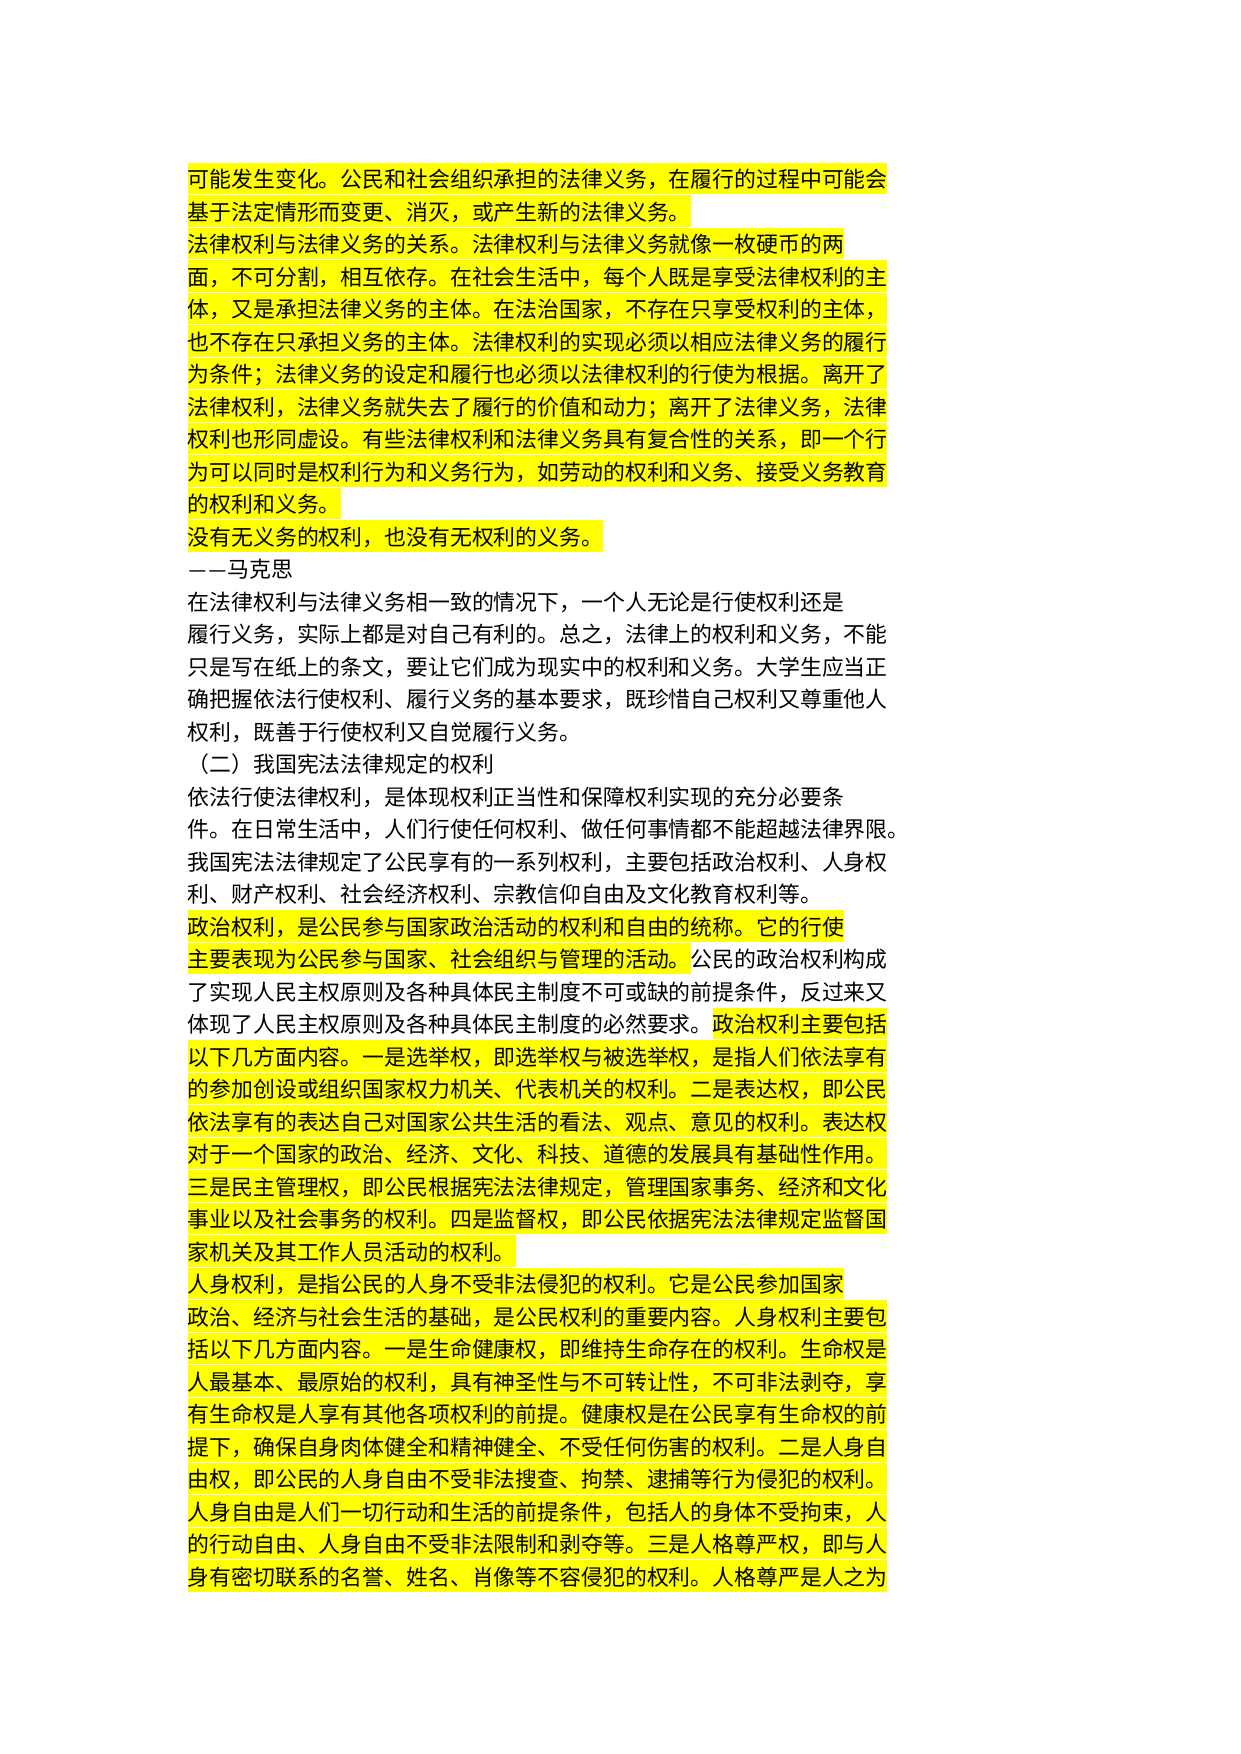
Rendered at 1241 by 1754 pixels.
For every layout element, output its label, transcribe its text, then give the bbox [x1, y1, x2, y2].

text 的行动自由、人身自由不受非法限制和剥夺等。三是人格尊严权，即与人 [187, 1527, 1053, 1559]
text 括以下几方面内容。一是生命健康权，即维持生命存在的权利。生命权是 [187, 1332, 1053, 1364]
text 家机关及其工作人员活动的权利。 [187, 1234, 1053, 1267]
text 履行义务，实际上都是对自己有利的。总之，法律上的权利和义务，不能 [187, 617, 1053, 649]
text 依法行使法律权利，是体现权利正当性和保障权利实现的充分必要条 [187, 779, 1053, 812]
text 为可以同时是权利行为和义务行为，如劳动的权利和义务、接受义务教育 [187, 454, 1053, 487]
text 政治、经济与社会生活的基础，是公民权利的重要内容。人身权利主要包 [187, 1299, 1053, 1332]
text 政治权利，是公民参与国家政治活动的权利和自由的统称。它的行使 [187, 909, 1053, 942]
text 由权，即公民的人身自由不受非法搜查、拘禁、逮捕等行为侵犯的权利。 [187, 1462, 1053, 1494]
text 我国宪法法律规定了公民享有的一系列权利，主要包括政治权利、人身权 [187, 844, 1053, 877]
text 体现了人民主权原则及各种具体民主制度的必然要求。政治权利主要包括 [187, 1007, 1053, 1039]
text 利、财产权利、社会经济权利、宗教信仰自由及文化教育权利等。 [187, 877, 1053, 909]
text 人最基本、最原始的权利，具有神圣性与不可转让性，不可非法剥夺，享 [187, 1364, 1053, 1397]
text （二）我国宪法法律规定的权利 [187, 747, 1053, 779]
text 权利也形同虚设。有些法律权利和法律义务具有复合性的关系，即一个行 [187, 422, 1053, 454]
text 对于一个国家的政治、经济、文化、科技、道德的发展具有基础性作用。 [187, 1137, 1053, 1169]
text 主要表现为公民参与国家、社会组织与管理的活动。公民的政治权利构成 [187, 942, 1053, 974]
text 法律权利，法律义务就失去了履行的价值和动力；离开了法律义务，法律 [187, 389, 1053, 422]
text 只是写在纸上的条文，要让它们成为现实中的权利和义务。大学生应当正 [187, 649, 1053, 682]
text 面，不可分割，相互依存。在社会生活中，每个人既是享受法律权利的主 [187, 259, 1053, 292]
text 为条件；法律义务的设定和履行也必须以法律权利的行使为根据。离开了 [187, 357, 1053, 389]
text 人身权利，是指公民的人身不受非法侵犯的权利。它是公民参加国家 [187, 1267, 1053, 1299]
text 件。在日常生活中，人们行使任何权利、做任何事情都不能超越法律界限。 [187, 812, 1053, 844]
text 体，又是承担法律义务的主体。在法治国家，不存在只享受权利的主体， [187, 292, 1053, 324]
text 事业以及社会事务的权利。四是监督权，即公民依据宪法法律规定监督国 [187, 1202, 1053, 1234]
text 也不存在只承担义务的主体。法律权利的实现必须以相应法律义务的履行 [187, 324, 1053, 357]
text 基于法定情形而变更、消灭，或产生新的法律义务。 [187, 194, 1053, 227]
text 了实现人民主权原则及各种具体民主制度不可或缺的前提条件，反过来又 [187, 974, 1053, 1007]
text 确把握依法行使权利、履行义务的基本要求，既珍惜自己权利又尊重他人 [187, 682, 1053, 714]
text 有生命权是人享有其他各项权利的前提。健康权是在公民享有生命权的前 [187, 1397, 1053, 1429]
text 在法律权利与法律义务相一致的情况下，一个人无论是行使权利还是 [187, 584, 1053, 617]
text 的参加创设或组织国家权力机关、代表机关的权利。二是表达权，即公民 [187, 1072, 1053, 1104]
text 的权利和义务。 [187, 487, 1053, 519]
text 提下，确保自身肉体健全和精神健全、不受任何伤害的权利。二是人身自 [187, 1429, 1053, 1462]
text 没有无义务的权利，也没有无权利的义务。 [187, 519, 1053, 552]
text 人身自由是人们一切行动和生活的前提条件，包括人的身体不受拘束，人 [187, 1494, 1053, 1527]
text 依法享有的表达自己对国家公共生活的看法、观点、意见的权利。表达权 [187, 1104, 1053, 1137]
text 法律权利与法律义务的关系。法律权利与法律义务就像一枚硬币的两 [187, 227, 1053, 259]
text 可能发生变化。公民和社会组织承担的法律义务，在履行的过程中可能会 [187, 162, 1053, 194]
text 三是民主管理权，即公民根据宪法法律规定，管理国家事务、经济和文化 [187, 1169, 1053, 1202]
text ——马克思 [187, 552, 1053, 584]
text 以下几方面内容。一是选举权，即选举权与被选举权，是指人们依法享有 [187, 1039, 1053, 1072]
text 权利，既善于行使权利又自觉履行义务。 [187, 714, 1053, 747]
text 身有密切联系的名誉、姓名、肖像等不容侵犯的权利。人格尊严是人之为 [187, 1559, 1053, 1592]
